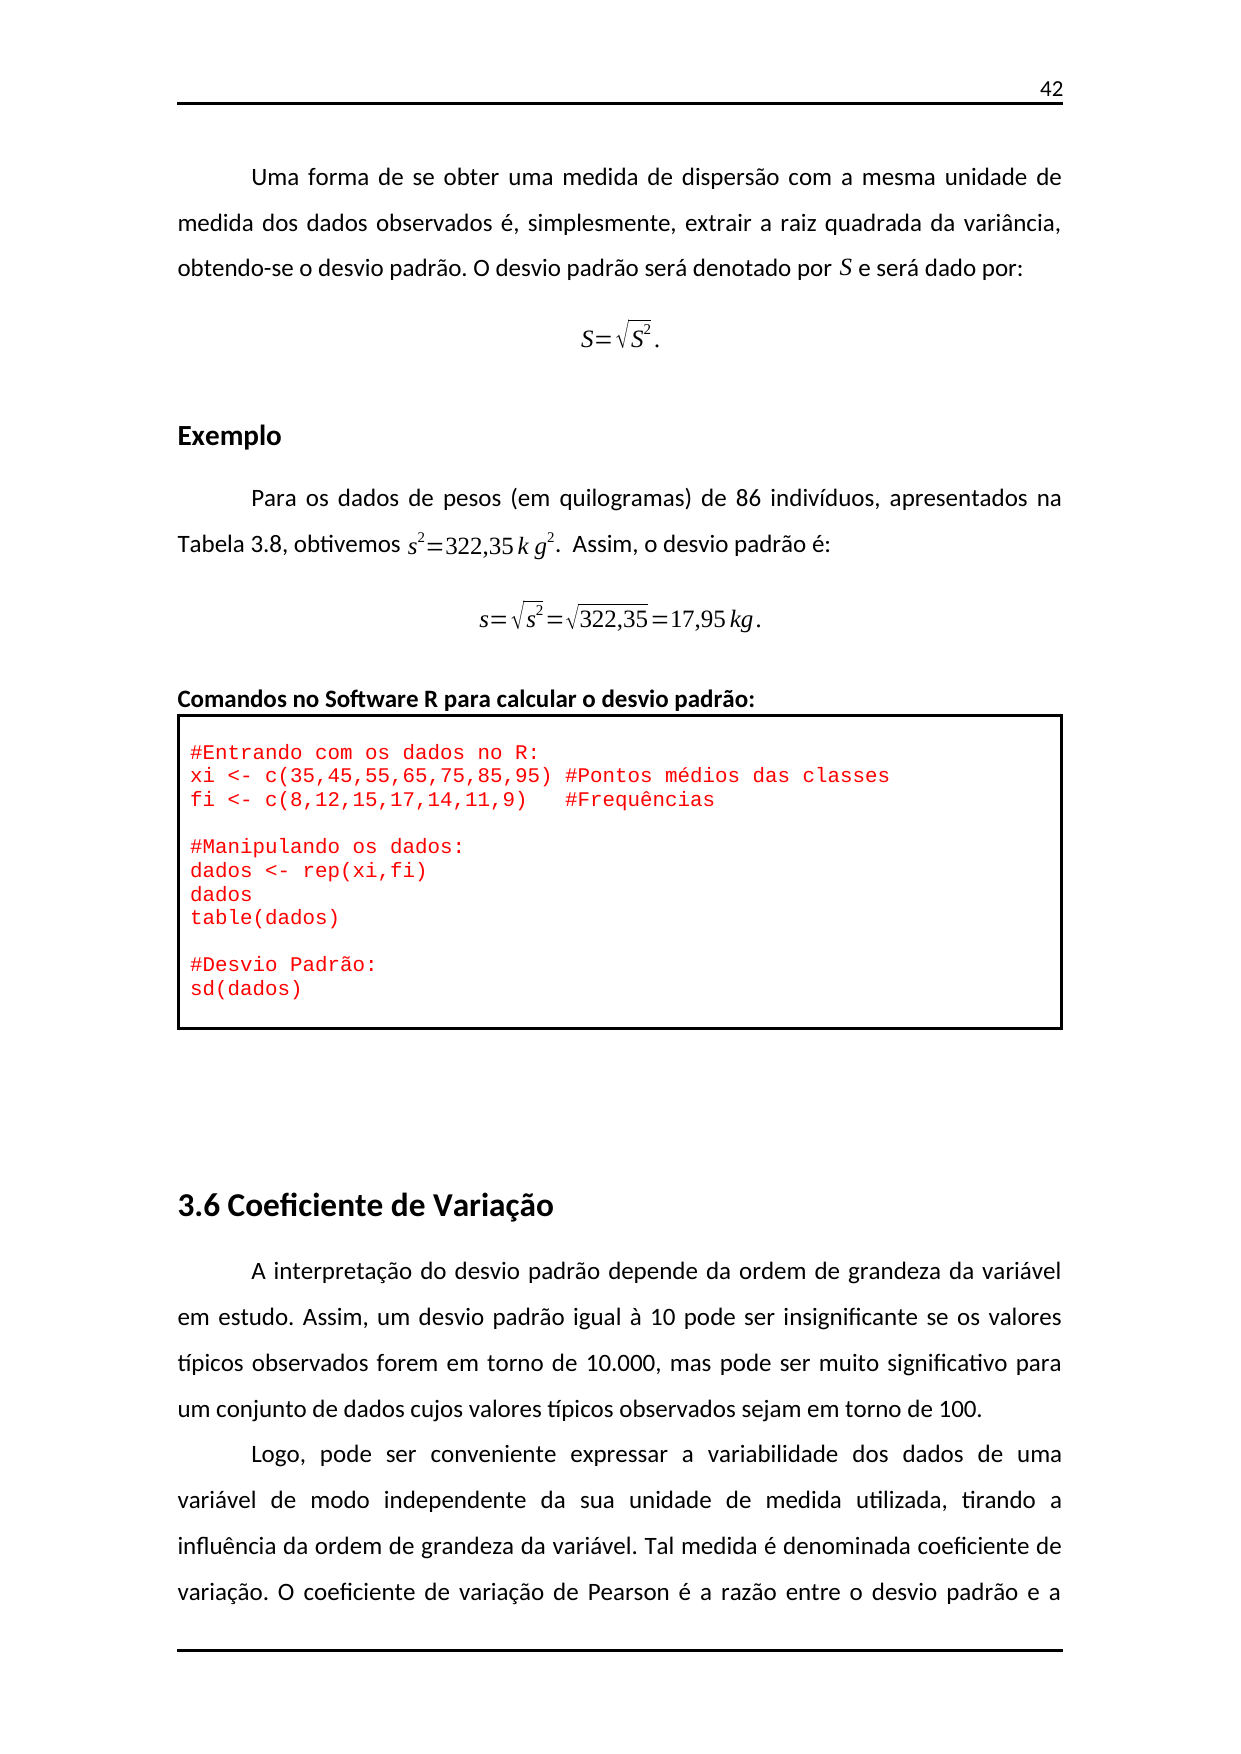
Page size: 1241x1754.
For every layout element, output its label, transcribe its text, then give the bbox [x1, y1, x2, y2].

text Uma forma de se obter uma medida de dispersão com a mesma unidade de medida dos dados observados é, simplesmente, extrair a raiz quadrada da variância, obtendo-se o desvio padrão. O desvio padrão será denotado por e será dado por: [177, 161, 1063, 283]
text Para os dados de pesos (em quilogramas) de 86 indivíduos, apresentados na Tabela 3.8, obtivemos . Assim, o desvio padrão é: [177, 482, 1063, 559]
text Exemplo [177, 417, 1063, 452]
subtitle 3.6 Coeficiente de Variação [177, 1184, 1063, 1224]
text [177, 1438, 1063, 1606]
text Comandos no Software R para calcular o desvio padrão: [177, 683, 1063, 714]
text A interpretação do desvio padrão depende da ordem de grandeza da variável em estudo. Assim, um desvio padrão igual à 10 pode ser insignificante se os valores típicos observados forem em torno de 10.000, mas pode ser muito significativo para um conjunto de dados cujos valores típicos observados sejam em torno de 100. [177, 1256, 1063, 1423]
table_header #Entrando com os dados no R: xi <- c(35,45,55,65,75,85,95) #Pontos médios das classes fi <- c(8,12,15,17,14,11,9) #Frequências #Manipulando os dados: dados <- rep(xi,fi) dados table(dados) #Desvio Padrão: sd(dados) [180, 717, 1060, 1027]
